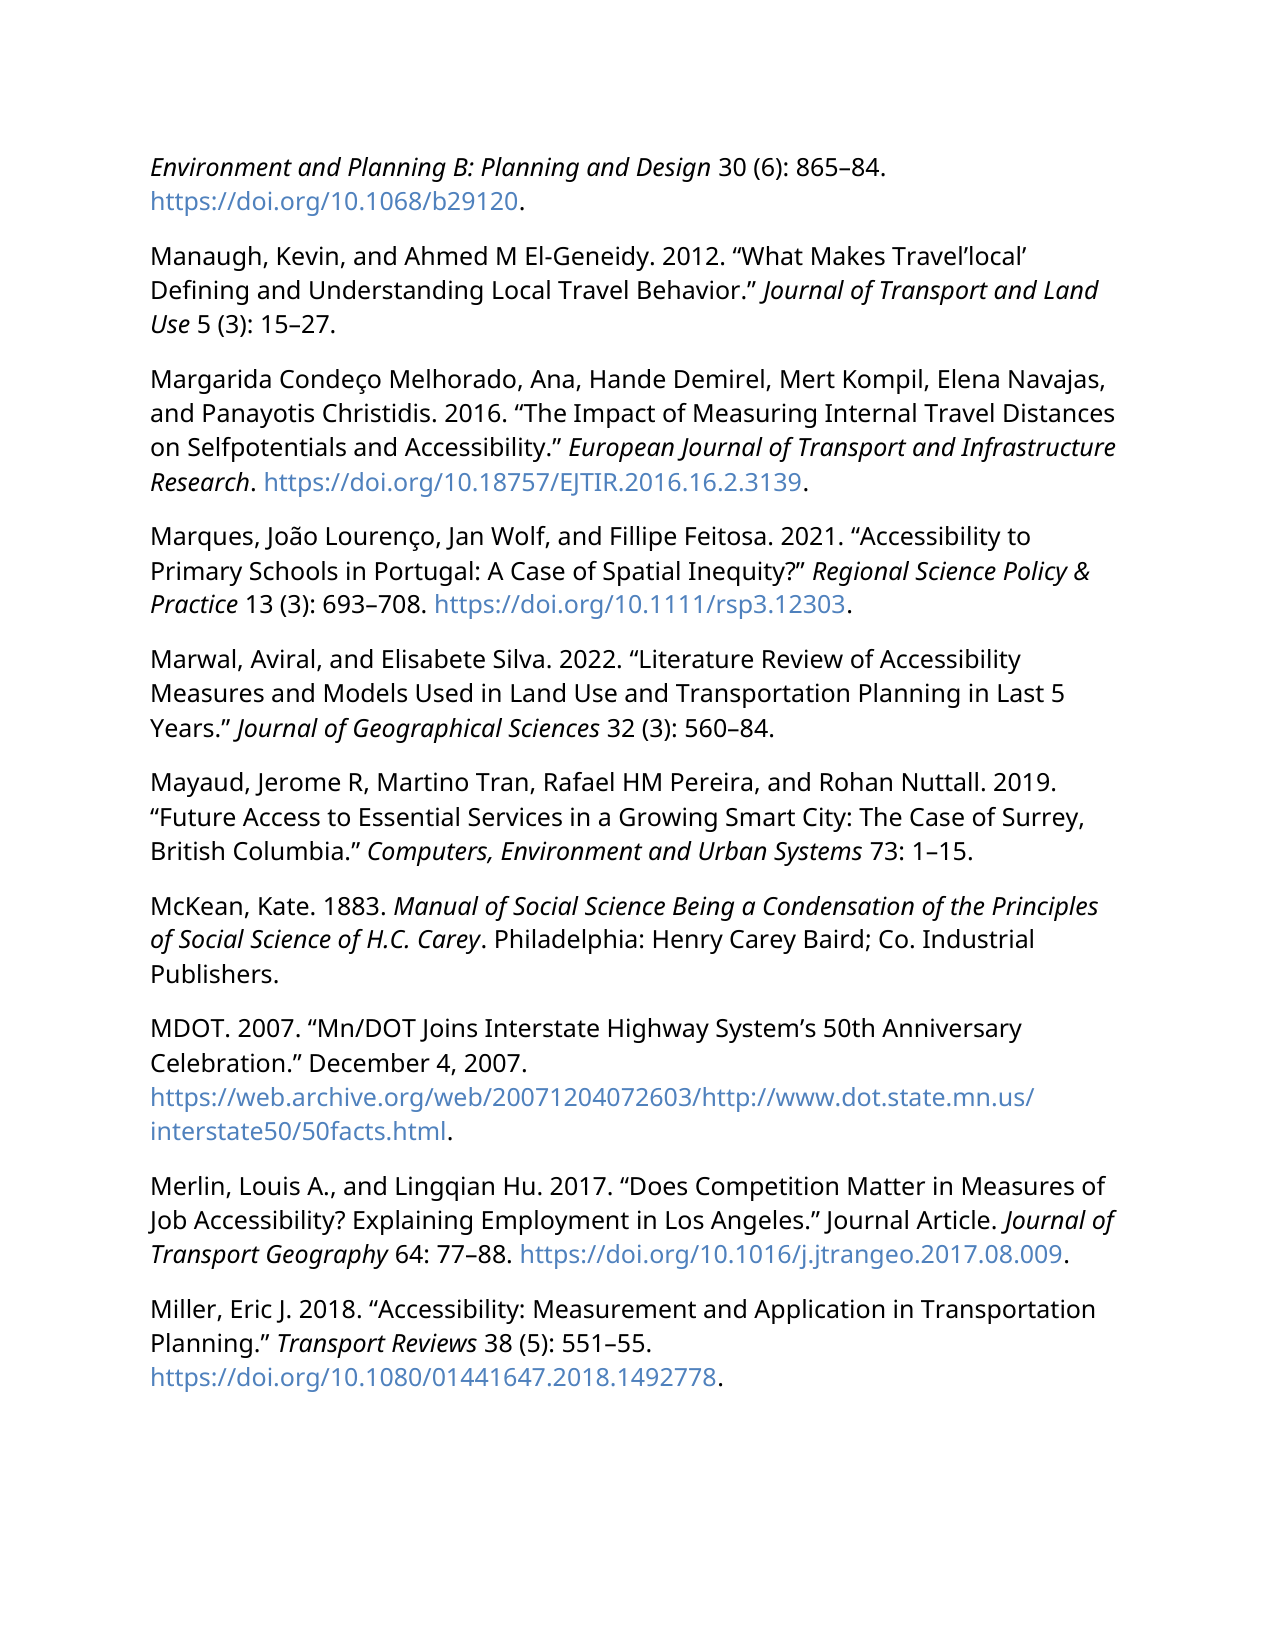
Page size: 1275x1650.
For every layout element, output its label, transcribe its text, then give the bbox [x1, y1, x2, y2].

text Merlin, Louis A., and Lingqian Hu. 2017. “Does Competition Matter in Measures of Job Accessibility? Explaining Employment in Los Angeles.” Journal Article. Journal of Transport Geography 64: 77–88. https://doi.org/10.1016/j.jtrangeo.2017.08.009. [150, 1168, 1125, 1270]
text Manaugh, Kevin, and Ahmed M El-Geneidy. 2012. “What Makes Travel’local’ Defining and Understanding Local Travel Behavior.” Journal of Transport and Land Use 5 (3): 15–27. [150, 239, 1125, 341]
text Mayaud, Jerome R, Martino Tran, Rafael HM Pereira, and Rohan Nuttall. 2019. “Future Access to Essential Services in a Growing Smart City: The Case of Surrey, British Columbia.” Computers, Environment and Urban Systems 73: 1–15. [150, 765, 1125, 867]
text Marwal, Aviral, and Elisabete Silva. 2022. “Literature Review of Accessibility Measures and Models Used in Land Use and Transportation Planning in Last 5 Years.” Journal of Geographical Sciences 32 (3): 560–84. [150, 642, 1125, 744]
text Margarida Condeço Melhorado, Ana, Hande Demirel, Mert Kompil, Elena Navajas, and Panayotis Christidis. 2016. “The Impact of Measuring Internal Travel Distances on Selfpotentials and Accessibility.” European Journal of Transport and Infrastructure Research. https://doi.org/10.18757/EJTIR.2016.16.2.3139. [150, 362, 1125, 498]
text Marques, João Lourenço, Jan Wolf, and Fillipe Feitosa. 2021. “Accessibility to Primary Schools in Portugal: A Case of Spatial Inequity?” Regional Science Policy & Practice 13 (3): 693–708. https://doi.org/10.1111/rsp3.12303. [150, 519, 1125, 621]
text McKean, Kate. 1883. Manual of Social Science Being a Condensation of the Principles of Social Science of H.C. Carey. Philadelphia: Henry Carey Baird; Co. Industrial Publishers. [150, 888, 1125, 990]
text MDOT. 2007. “Mn/DOT Joins Interstate Highway System’s 50th Anniversary Celebration.” December 4, 2007. https://web.archive.org/web/20071204072603/http://www.dot.state.mn.us/interstate50/50facts.html. [150, 1011, 1125, 1147]
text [150, 150, 1125, 218]
text Miller, Eric J. 2018. “Accessibility: Measurement and Application in Transportation Planning.” Transport Reviews 38 (5): 551–55. https://doi.org/10.1080/01441647.2018.1492778. [150, 1291, 1125, 1393]
